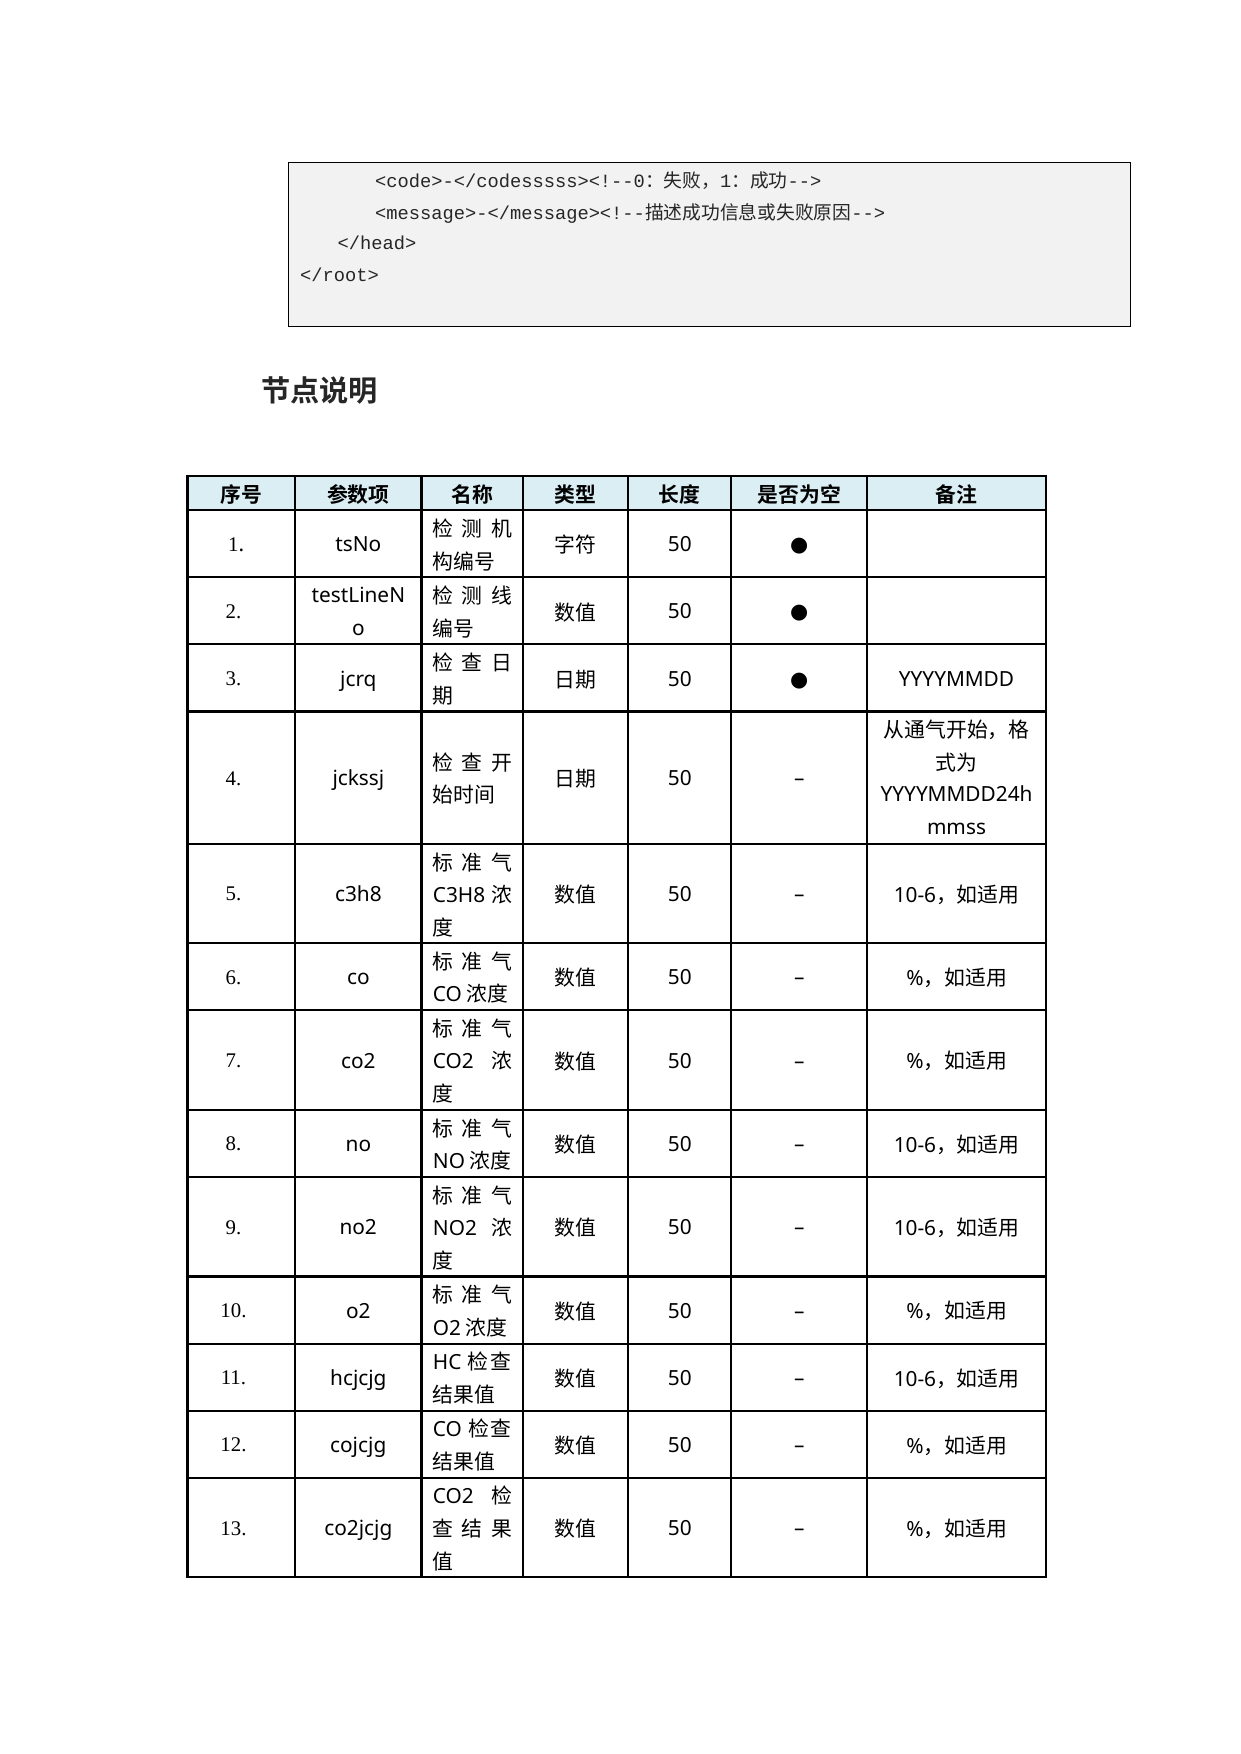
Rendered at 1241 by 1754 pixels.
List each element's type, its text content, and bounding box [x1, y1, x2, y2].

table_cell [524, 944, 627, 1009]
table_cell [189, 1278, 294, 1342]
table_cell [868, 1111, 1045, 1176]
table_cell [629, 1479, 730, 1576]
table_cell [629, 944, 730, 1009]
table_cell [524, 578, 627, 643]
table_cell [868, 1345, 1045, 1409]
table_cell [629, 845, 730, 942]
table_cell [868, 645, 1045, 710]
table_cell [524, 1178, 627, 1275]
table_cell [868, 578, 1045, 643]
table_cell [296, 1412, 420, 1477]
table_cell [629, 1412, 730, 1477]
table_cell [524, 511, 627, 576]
subtitle 节点说明 [187, 356, 1053, 421]
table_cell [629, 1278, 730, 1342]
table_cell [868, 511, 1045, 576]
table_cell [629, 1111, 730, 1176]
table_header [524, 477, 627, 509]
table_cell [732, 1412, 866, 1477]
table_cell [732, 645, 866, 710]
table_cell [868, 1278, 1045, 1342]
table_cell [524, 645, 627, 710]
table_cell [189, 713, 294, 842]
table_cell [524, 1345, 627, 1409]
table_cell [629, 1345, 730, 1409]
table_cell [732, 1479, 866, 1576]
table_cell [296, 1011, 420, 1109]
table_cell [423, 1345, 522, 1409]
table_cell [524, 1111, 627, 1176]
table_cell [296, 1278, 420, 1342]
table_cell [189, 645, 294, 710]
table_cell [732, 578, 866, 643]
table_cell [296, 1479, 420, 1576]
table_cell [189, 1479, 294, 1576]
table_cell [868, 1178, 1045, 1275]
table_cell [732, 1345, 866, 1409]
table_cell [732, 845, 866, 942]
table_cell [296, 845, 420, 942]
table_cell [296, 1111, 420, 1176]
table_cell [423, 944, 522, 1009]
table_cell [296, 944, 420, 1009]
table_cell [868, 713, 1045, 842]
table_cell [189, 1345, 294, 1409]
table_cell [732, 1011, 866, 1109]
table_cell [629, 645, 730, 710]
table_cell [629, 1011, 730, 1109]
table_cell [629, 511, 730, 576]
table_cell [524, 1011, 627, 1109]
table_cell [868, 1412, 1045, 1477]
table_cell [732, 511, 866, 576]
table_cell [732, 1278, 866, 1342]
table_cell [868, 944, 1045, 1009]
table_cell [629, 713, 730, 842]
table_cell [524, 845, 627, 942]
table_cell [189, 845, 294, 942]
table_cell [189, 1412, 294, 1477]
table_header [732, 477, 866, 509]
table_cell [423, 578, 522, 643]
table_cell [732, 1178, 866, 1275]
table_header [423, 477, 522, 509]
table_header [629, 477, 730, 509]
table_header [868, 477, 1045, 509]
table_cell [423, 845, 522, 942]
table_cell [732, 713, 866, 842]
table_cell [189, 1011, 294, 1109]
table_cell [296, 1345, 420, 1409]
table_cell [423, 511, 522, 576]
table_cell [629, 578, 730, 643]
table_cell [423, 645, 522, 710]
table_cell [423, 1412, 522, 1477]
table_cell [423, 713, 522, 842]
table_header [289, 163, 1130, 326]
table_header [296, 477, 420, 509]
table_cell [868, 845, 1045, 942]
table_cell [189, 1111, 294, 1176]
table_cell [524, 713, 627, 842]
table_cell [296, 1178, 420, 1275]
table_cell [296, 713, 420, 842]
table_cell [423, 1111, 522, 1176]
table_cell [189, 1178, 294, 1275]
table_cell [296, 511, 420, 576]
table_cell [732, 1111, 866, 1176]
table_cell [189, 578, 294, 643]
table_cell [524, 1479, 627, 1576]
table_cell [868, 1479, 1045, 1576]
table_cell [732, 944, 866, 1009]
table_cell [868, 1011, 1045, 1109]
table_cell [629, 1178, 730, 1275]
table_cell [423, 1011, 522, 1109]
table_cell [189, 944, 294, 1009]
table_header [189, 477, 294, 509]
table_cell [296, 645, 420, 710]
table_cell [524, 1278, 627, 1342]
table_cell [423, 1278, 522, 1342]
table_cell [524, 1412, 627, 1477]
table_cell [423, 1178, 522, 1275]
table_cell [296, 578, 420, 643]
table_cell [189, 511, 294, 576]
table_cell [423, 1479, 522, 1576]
